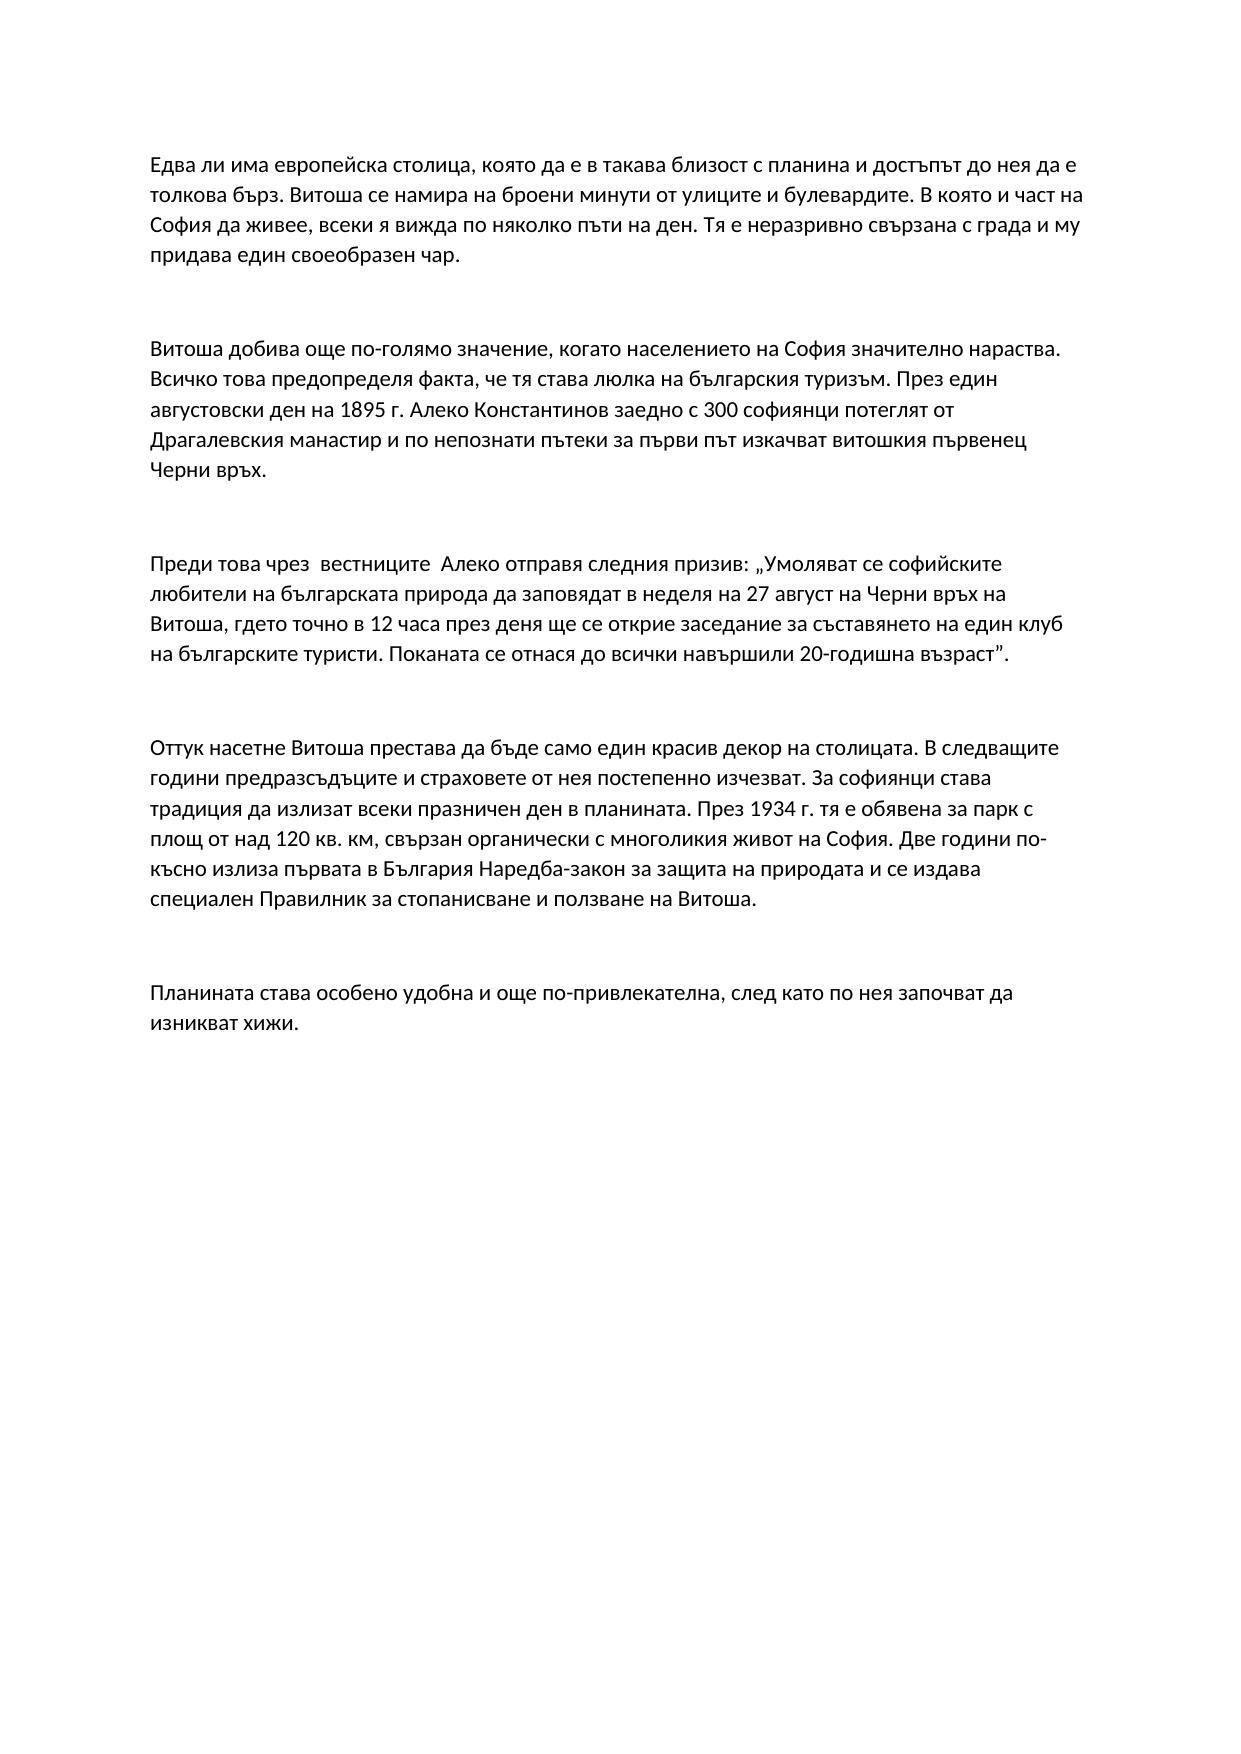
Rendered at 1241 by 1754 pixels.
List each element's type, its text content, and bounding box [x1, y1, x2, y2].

text Планината става особено удобна и още по-привлекателна, след като по нея започват да изникват хижи. [150, 978, 1090, 1036]
text Оттук насетне Витоша престава да бъде само един красив декор на столицата. В следващите години предразсъдъците и страховете от нея постепенно изчезват. За софиянци става традиция да излизат всеки празничен ден в планината. През 1934 г. тя е обявена за парк с площ от над 120 кв. км, свързан органически с многоликия живот на София. Две години по-късно излиза първата в България Наредба-закон за защита на природата и се издава специален Правилник за стопанисване и ползване на Витоша. [150, 733, 1090, 912]
text Витоша добива още по-голямо значение, когато населението на София значително нараства. Всичко това предопределя факта, че тя става люлка на българския туризъм. През един августовски ден на 1895 г. Алеко Константинов заедно с 300 софиянци потеглят от Драгалевския манастир и по непознати пътеки за първи път изкачват витошкия първенец Черни връх. [150, 334, 1090, 483]
text Преди това чрез вестниците Алеко отправя следния призив: „Умоляват се софийските любители на българската природа да заповядат в неделя на 27 август на Черни връх на Витоша, гдето точно в 12 часа през деня ще се открие заседание за съставянето на един клуб на българските туристи. Поканата се отнася до всички навършили 20-годишна възраст”. [150, 549, 1090, 668]
text Едва ли има европейска столица, която да е в такава близост с планина и достъпът до нея да е толкова бърз. Витоша се намира на броени минути от улиците и булевардите. В която и част на София да живее, всеки я вижда по няколко пъти на ден. Тя е неразривно свързана с града и му придава един своеобразен чар. [150, 150, 1090, 269]
